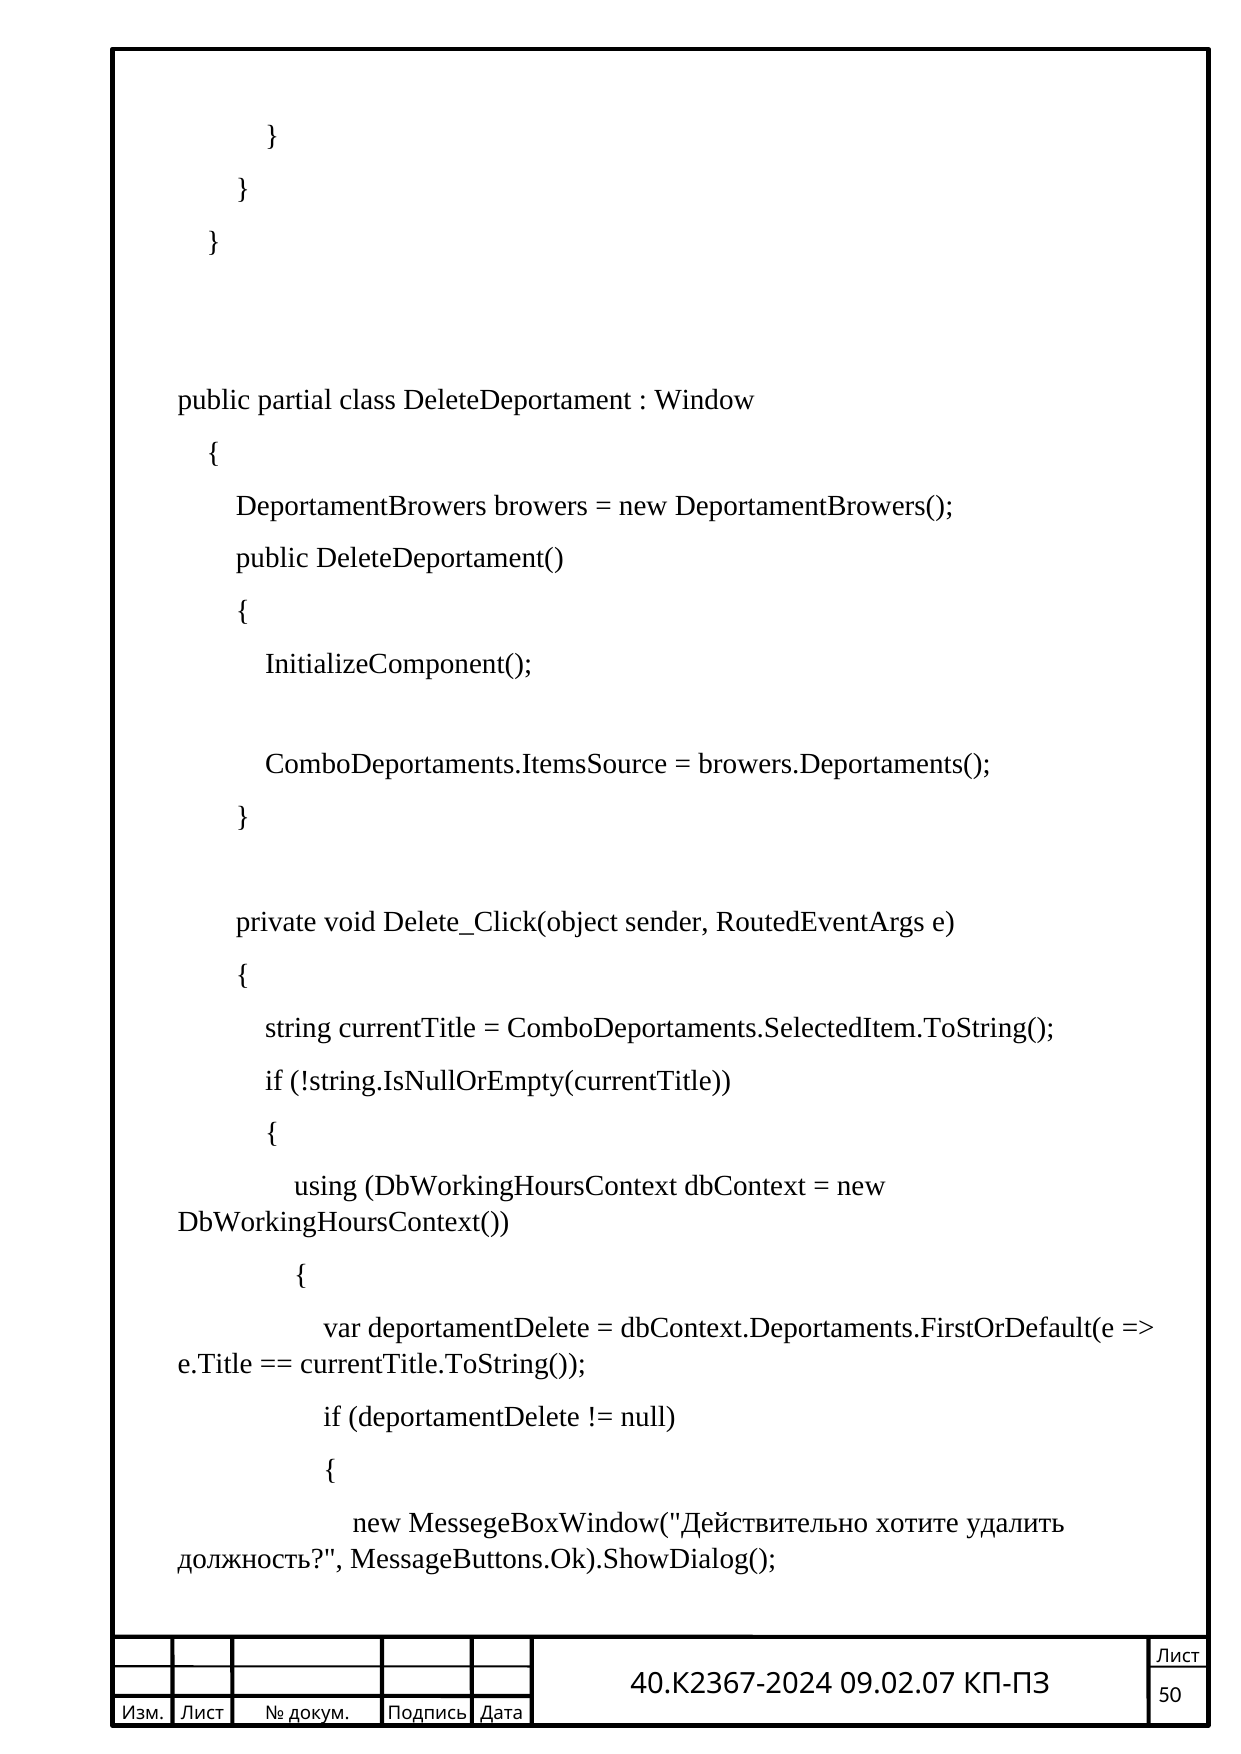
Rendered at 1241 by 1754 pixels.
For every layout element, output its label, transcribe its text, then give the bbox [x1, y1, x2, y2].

text ComboDeportaments.ItemsSource = browers.Deportaments(); [177, 746, 1181, 779]
text var deportamentDelete = dbContext.Deportaments.FirstOrDefault(e => e.Title == currentTitle.ToString()); [177, 1310, 1181, 1380]
text { [177, 957, 1181, 991]
text { [177, 435, 1181, 468]
text private void Delete_Click(object sender, RoutedEventArgs e) [177, 904, 1181, 938]
text public partial class DeleteDeportament : Window [177, 382, 1181, 416]
text { [177, 1257, 1181, 1291]
text } [177, 224, 1181, 257]
text string currentTitle = ComboDeportaments.SelectedItem.ToString(); [177, 1010, 1181, 1043]
text InitializeComponent(); [177, 646, 1181, 680]
text } [177, 118, 1181, 152]
text { [177, 593, 1181, 627]
text { [177, 1116, 1181, 1149]
text if (deportamentDelete != null) [177, 1399, 1181, 1433]
text { [177, 1452, 1181, 1486]
text } [177, 799, 1181, 832]
text public DeleteDeportament() [177, 541, 1181, 574]
text new MessegeBoxWindow("Действительно хотите удалить должность?", MessageButtons.Ok).ShowDialog(); [177, 1505, 1181, 1574]
text DeportamentBrowers browers = new DeportamentBrowers(); [177, 488, 1181, 521]
text } [177, 171, 1181, 204]
text using (DbWorkingHoursContext dbContext = new DbWorkingHoursContext()) [177, 1168, 1181, 1238]
text if (!string.IsNullOrEmpty(currentTitle)) [177, 1063, 1181, 1096]
